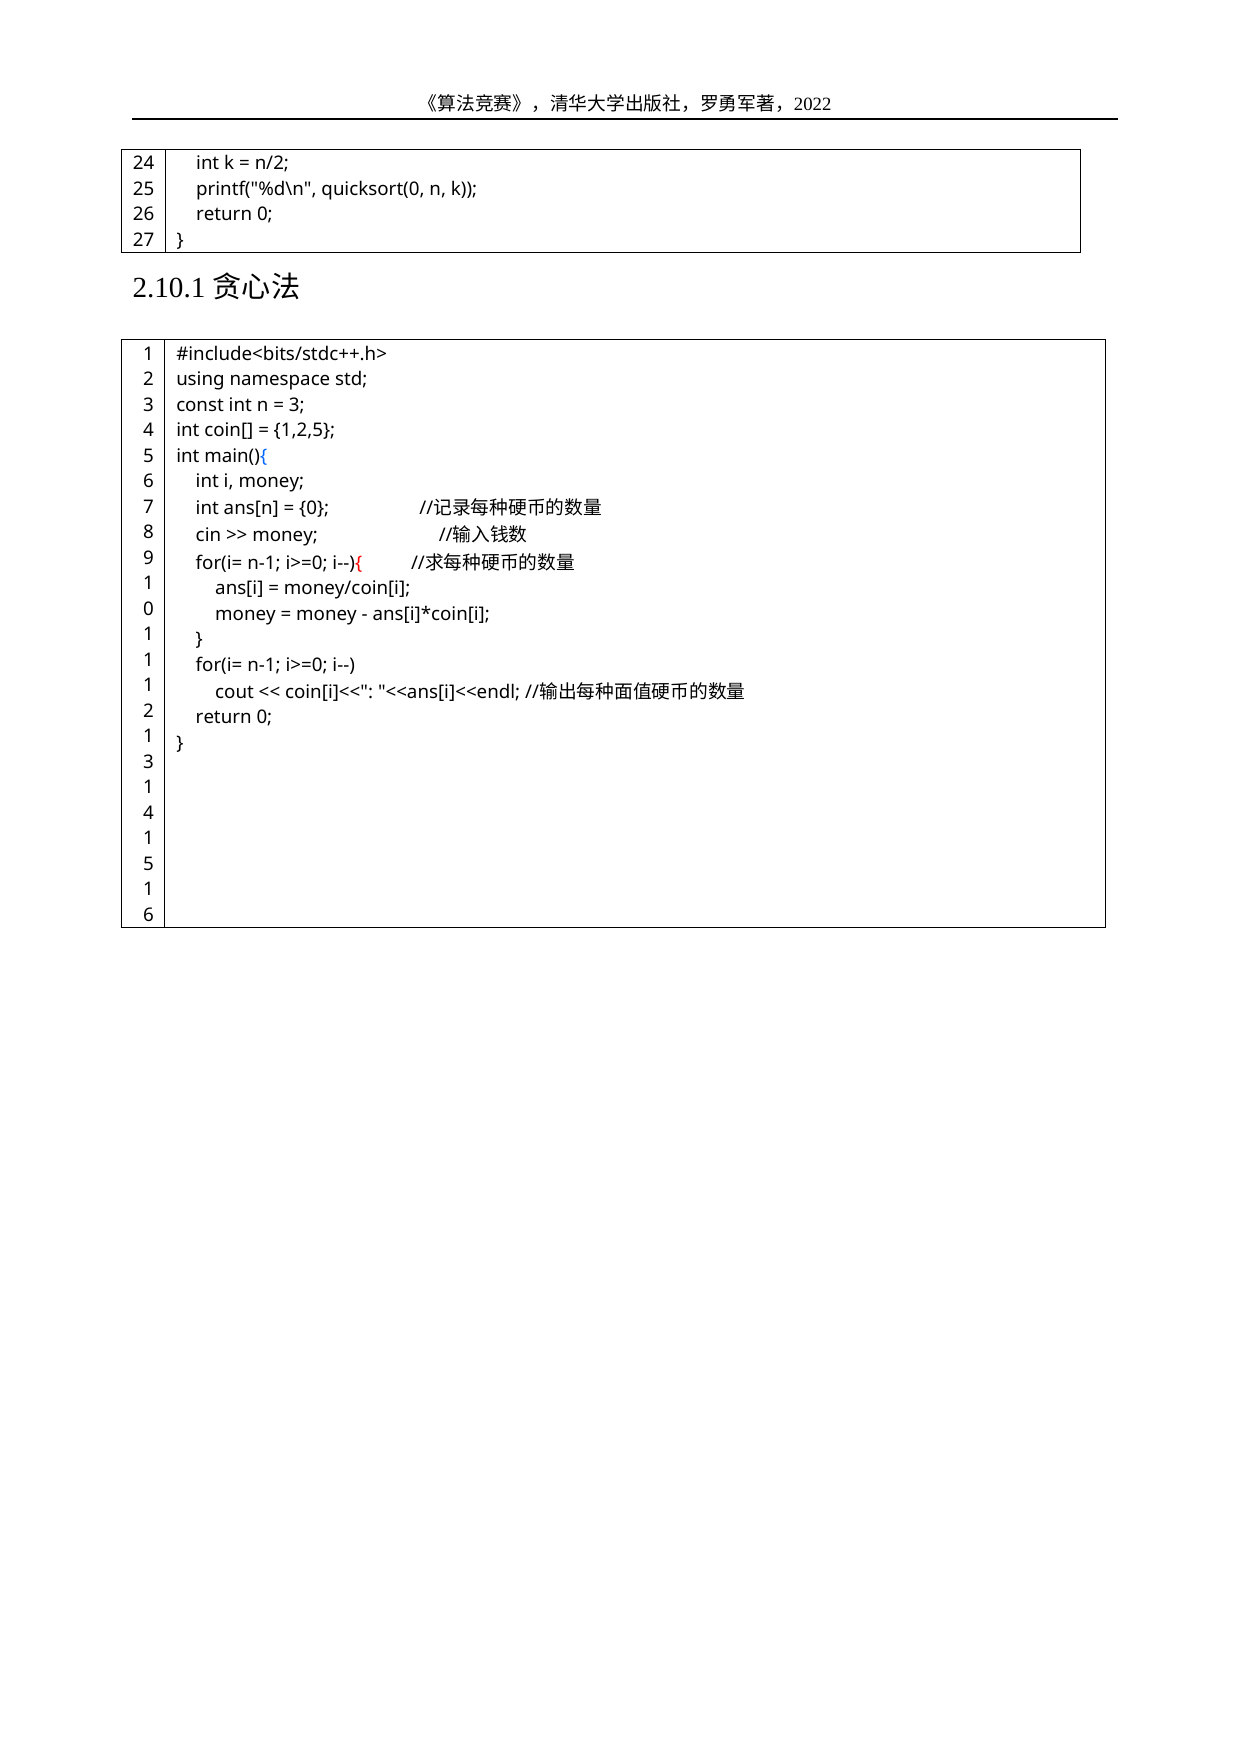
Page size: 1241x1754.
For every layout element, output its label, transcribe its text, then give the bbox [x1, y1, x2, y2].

table_header 1 2 3 4 5 6 7 8 9 10 11 12 13 14 15 16 [122, 340, 164, 927]
text 2.10.1 贪心法 [132, 253, 1118, 318]
table_header #include<bits/stdc++.h> using namespace std; const int n = 3; int coin[] = {1,2,5}; int main() int i, money; int ans[n] = {0}; //记录每种硬币的数量 cin >> money; //输入钱数 for(i= n-1; i>=0; i--) //求每种硬币的数量 ans[i] = money/coin[i]; money = money - ans[i]*coin[i]; } for(i= n-1; i>=0; i--) cout << coin[i]<<": "<<ans[i]<<endl; //输出每种面值硬币的数量 return 0; } [165, 340, 1105, 927]
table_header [122, 150, 165, 252]
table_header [166, 150, 1080, 252]
